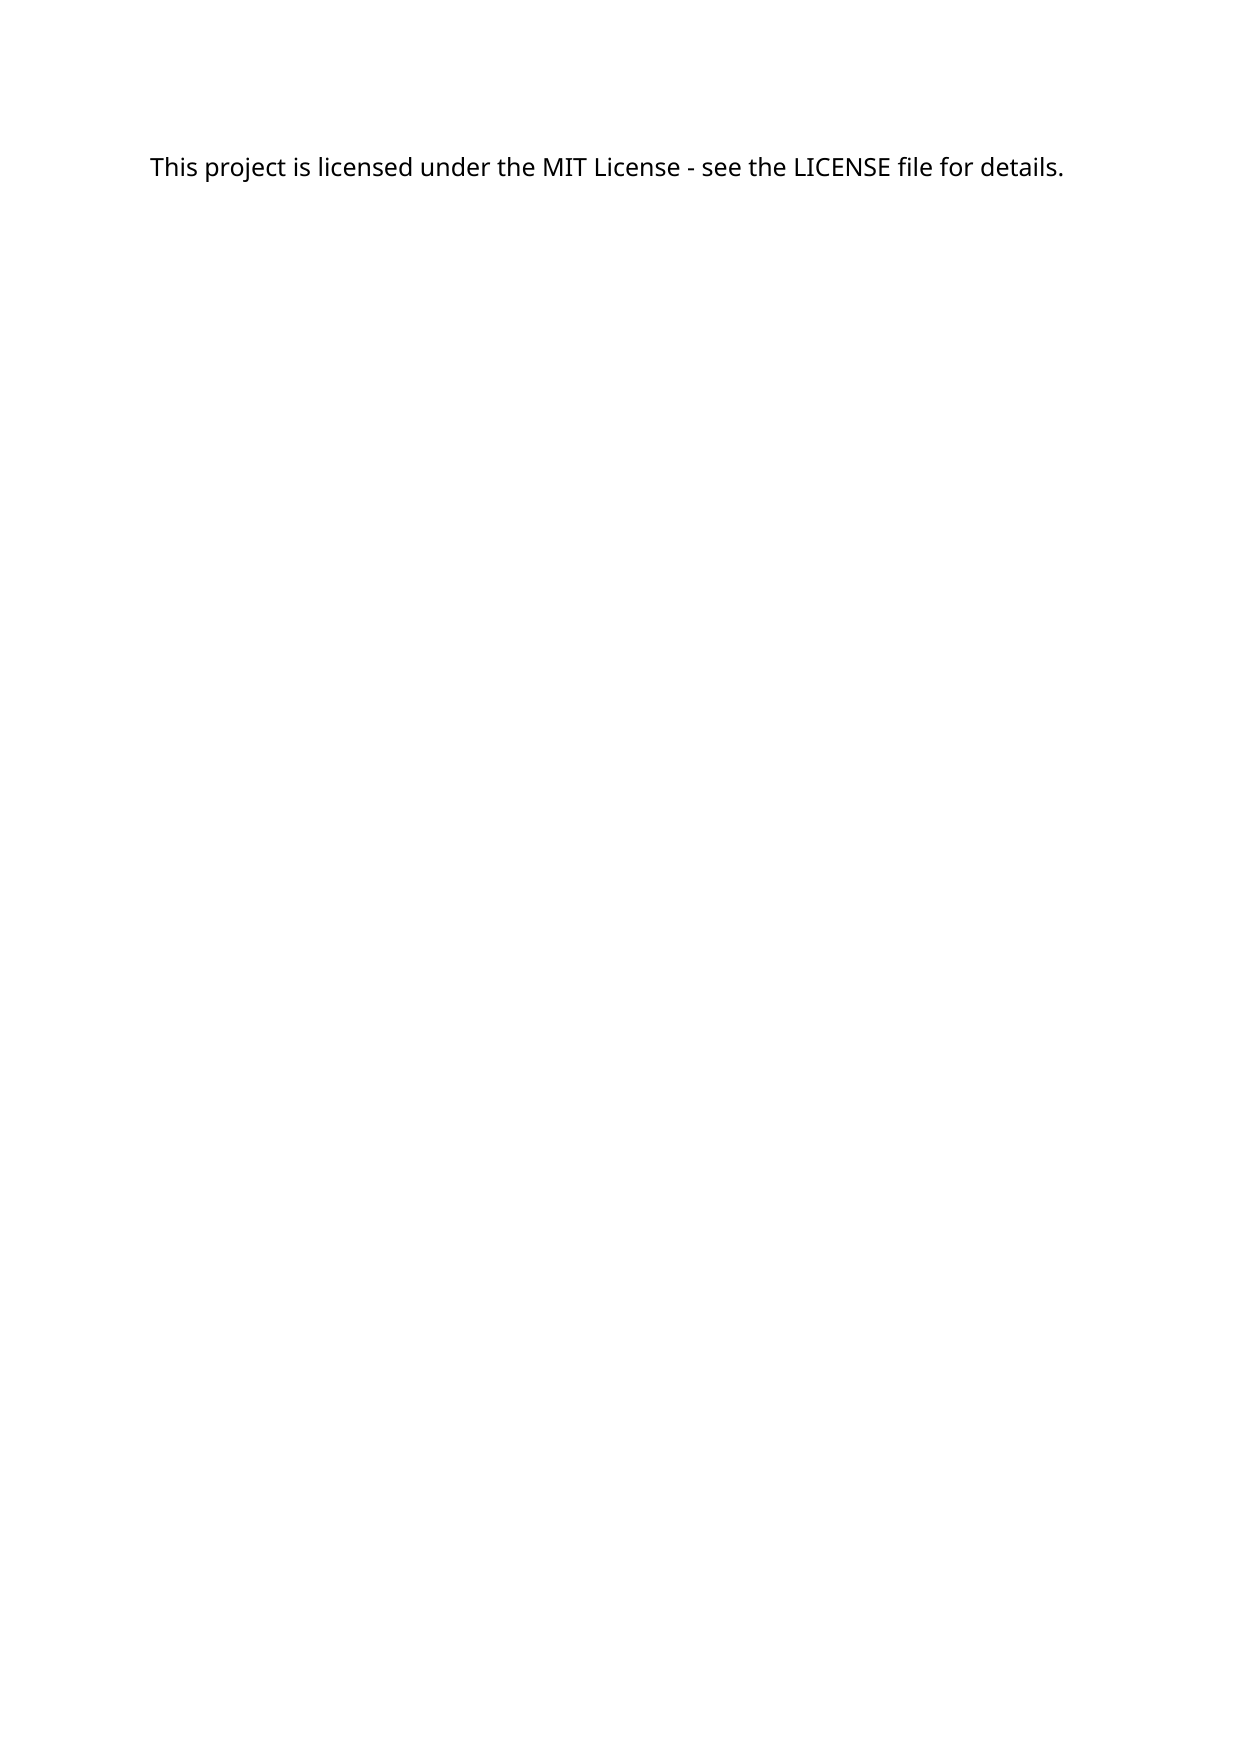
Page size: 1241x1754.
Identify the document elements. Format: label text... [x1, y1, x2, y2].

text This project is licensed under the MIT License - see the LICENSE file for details. [150, 150, 1090, 184]
